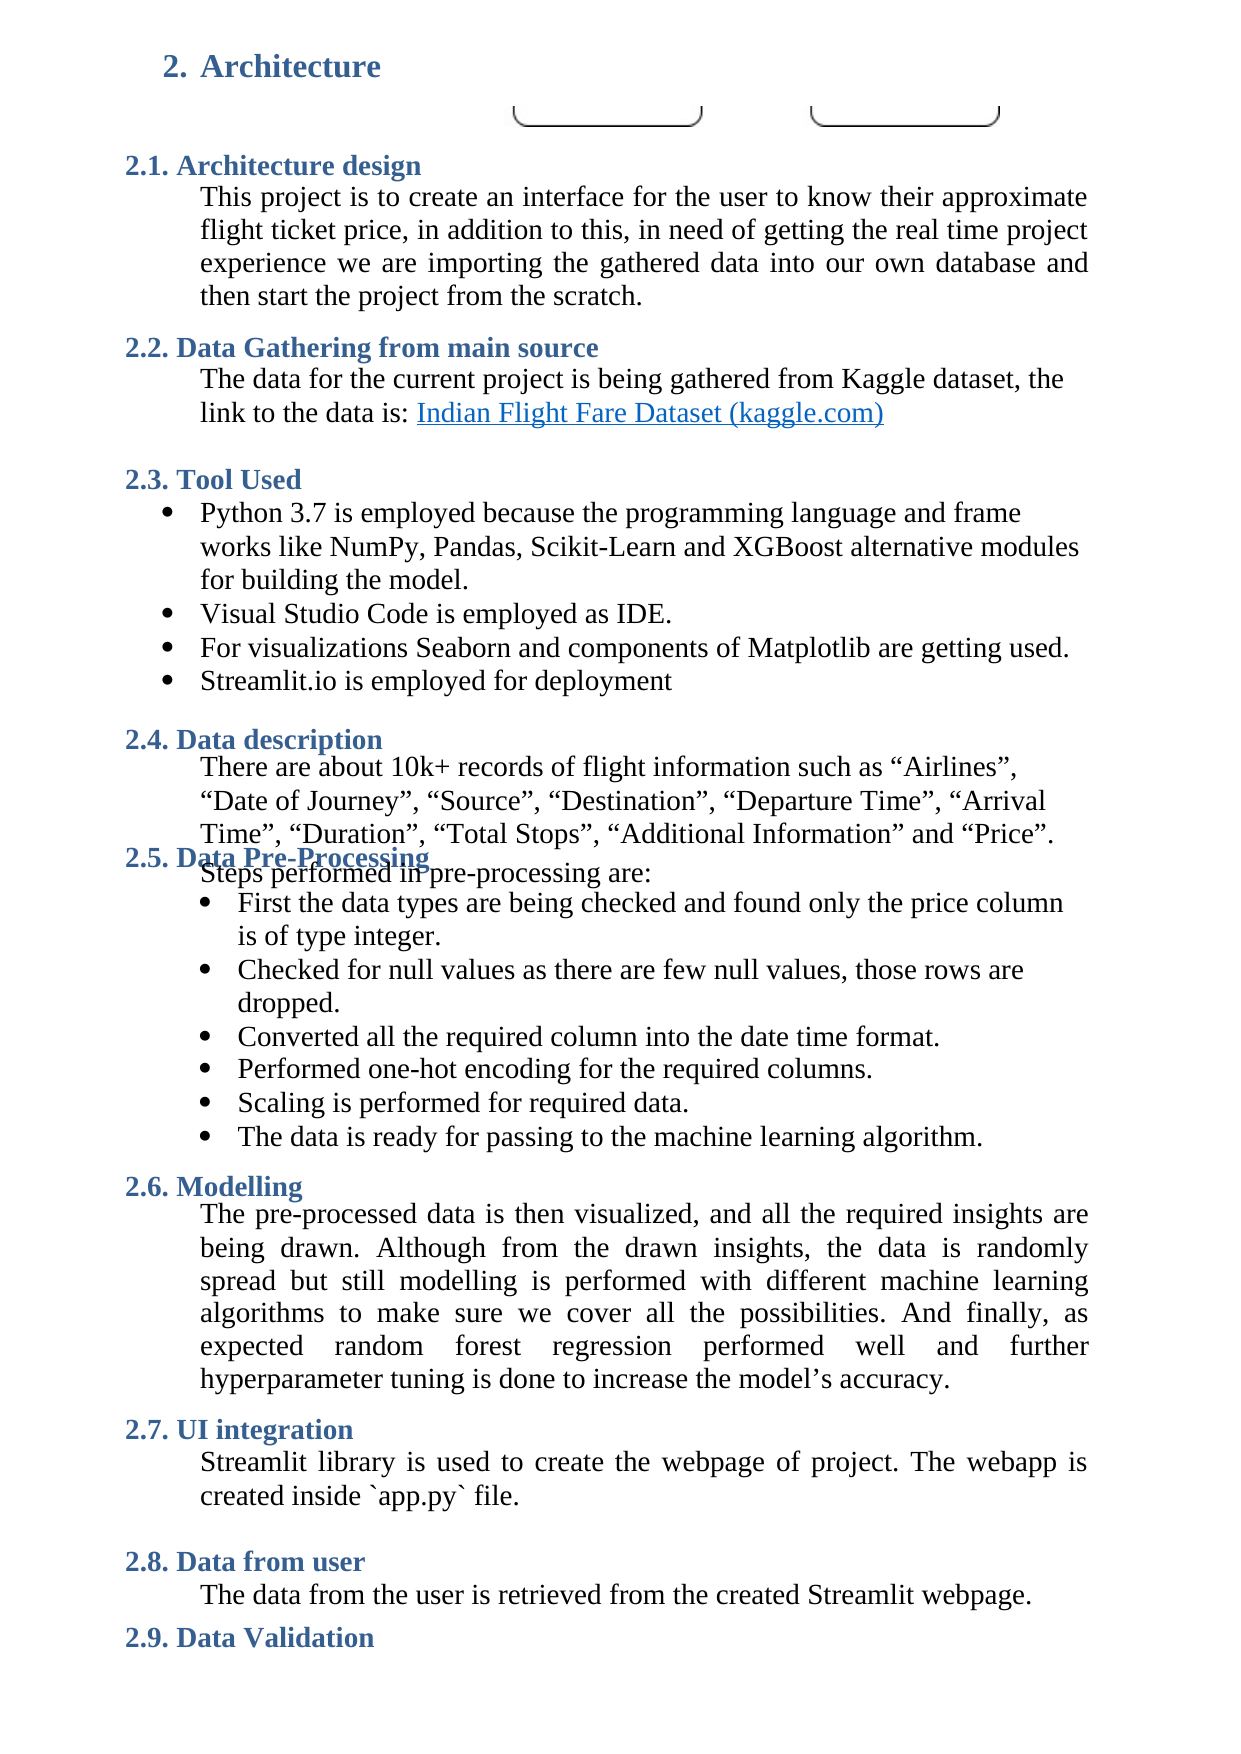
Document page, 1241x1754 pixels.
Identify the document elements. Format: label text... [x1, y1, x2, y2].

text There are about 10k+ records of flight information such as “Airlines”, “Date of Journey”, “Source”, “Destination”, “Departure Time”, “Arrival Time”, “Duration”, “Total Stops”, “Additional Information” and “Price”. [200, 751, 1089, 849]
text Streamlit library is used to create the webpage of project. The webapp is created inside `app.py` file. [200, 1445, 1089, 1511]
list Streamlit.io is employed for deployment [162, 663, 1092, 697]
text The data from the user is retrieved from the created Streamlit webpage. [125, 1577, 1092, 1611]
text 2.3. Tool Used [125, 462, 1092, 495]
text 2.2. Data Gathering from main source [125, 344, 359, 361]
text 2.1. Architecture design [125, 156, 1092, 180]
list Checked for null values as there are few null values, those rows are dropped. [200, 952, 1092, 1019]
text 2.8. Data from user [125, 1544, 1092, 1577]
list Converted all the required column into the date time format. [200, 1019, 1092, 1053]
list The data is ready for passing to the machine learning algorithm. [200, 1119, 1092, 1153]
text 2.2. Data Gathering from main source [361, 344, 1092, 361]
text The pre-processed data is then visualized, and all the required insights are being drawn. Although from the drawn insights, the data is randomly spread but still modelling is performed with different machine learning algorithms to make sure we cover all the possibilities. And finally, as expected random forest regression performed well and further hyperparameter tuning is done to increase the model’s accuracy. [200, 1198, 1089, 1395]
text Steps performed in pre-processing are: [590, 868, 1092, 886]
list Visual Studio Code is employed as IDE. [162, 596, 1092, 630]
text The data for the current project is being gathered from Kaggle dataset, the link to the data is: Indian Flight Fare Dataset (kaggle.com) [200, 361, 1092, 428]
list Architecture [162, 58, 1092, 82]
text 2.7. UI integration [125, 1412, 1092, 1445]
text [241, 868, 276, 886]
list For visualizations Seaborn and components of Matplotlib are getting used. [162, 630, 1092, 663]
list Performed one-hot encoding for the required columns. [200, 1053, 1092, 1086]
list First the data types are being checked and found only the price column is of type integer. [200, 886, 1089, 952]
list Python 3.7 is employed because the programming language and frame works like NumPy, Pandas, Scikit-Learn and XGBoost alternative modules for building the model. [162, 495, 1092, 596]
list Scaling is performed for required data. [200, 1086, 1092, 1119]
text Steps performed in pre-processing are: [274, 868, 435, 886]
text This project is to create an interface for the user to know their approximate flight ticket price, in addition to this, in need of getting the real time project experience we are importing the gathered data into our own database and then start the project from the scratch. [200, 180, 1089, 312]
